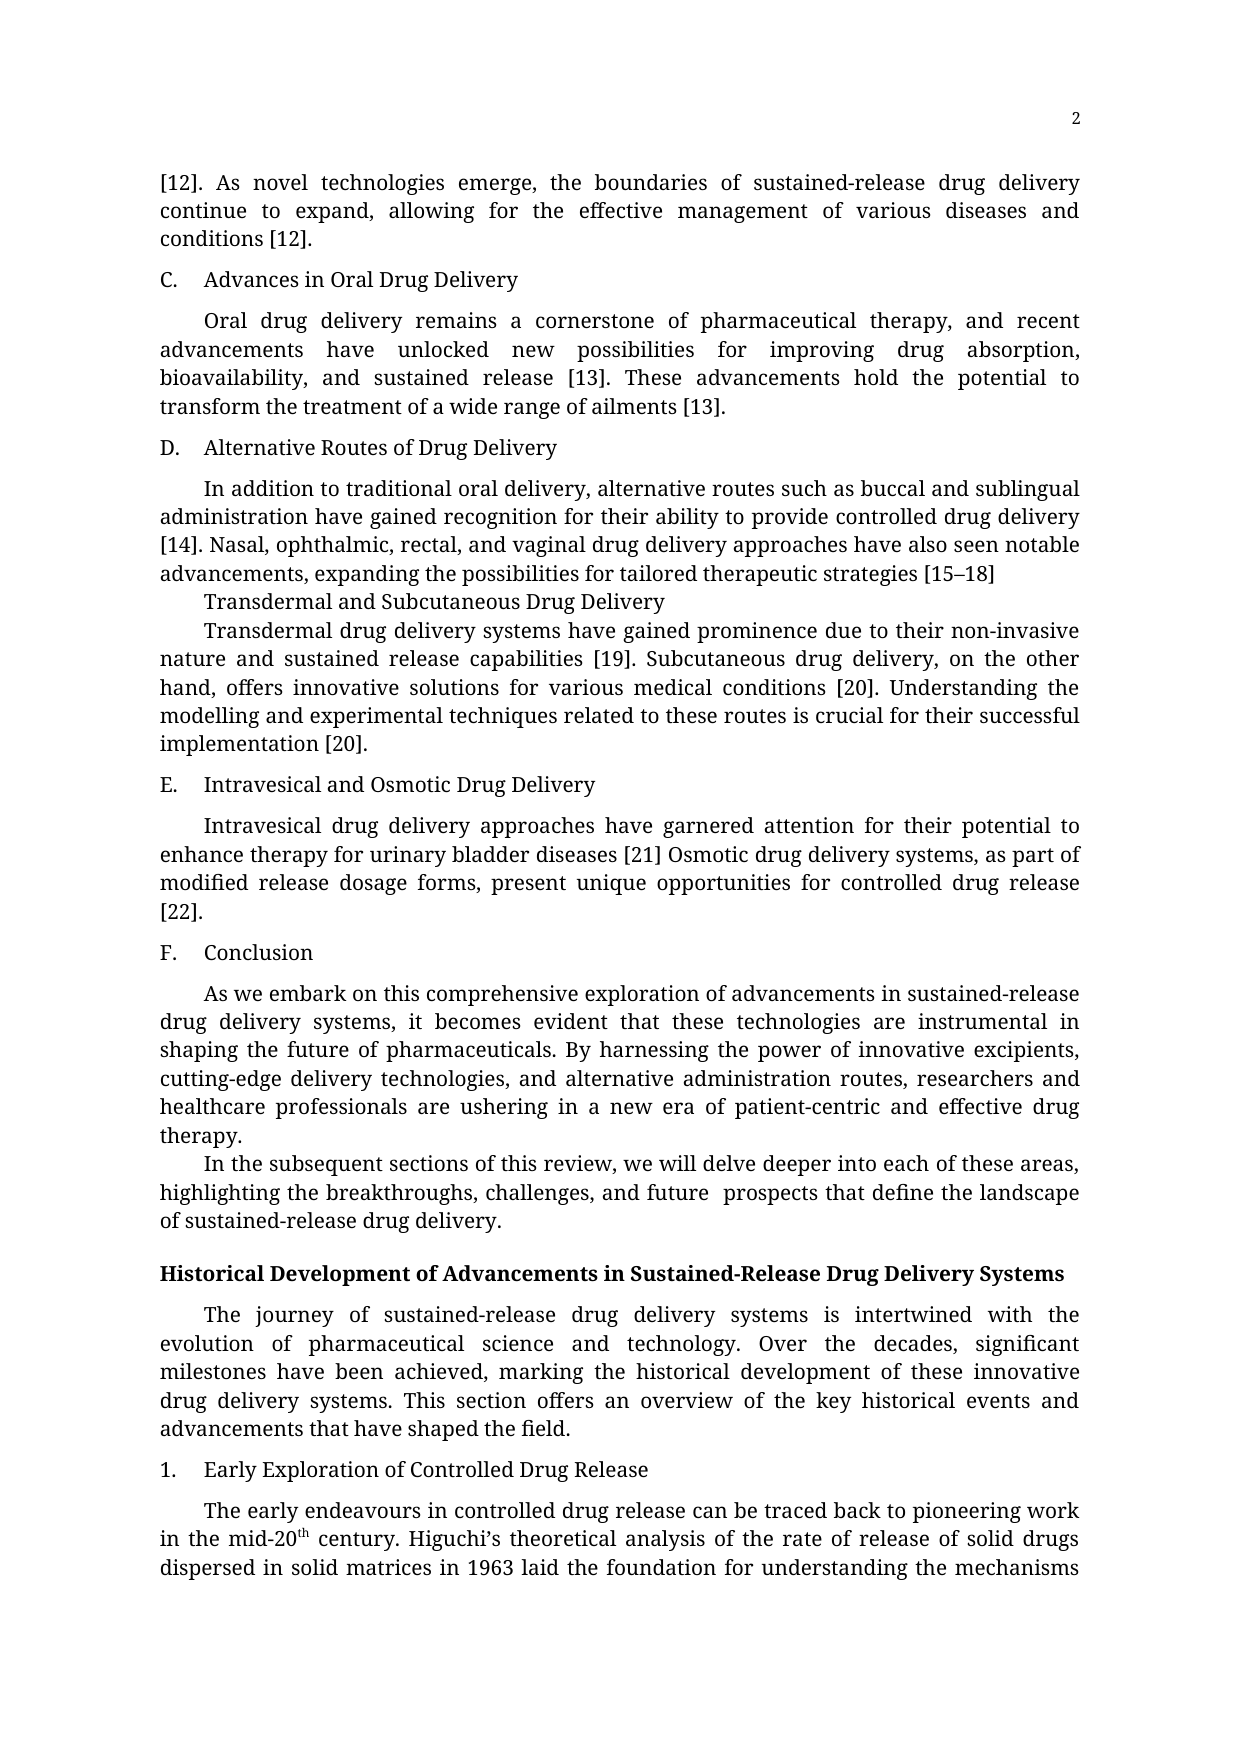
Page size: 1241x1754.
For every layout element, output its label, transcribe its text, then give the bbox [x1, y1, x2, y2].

text In the subsequent sections of this review, we will delve deeper into each of these areas, highlighting the breakthroughs, challenges, and future prospects that define the landscape of sustained-release drug delivery. [159, 1149, 1081, 1234]
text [159, 168, 1081, 253]
text Intravesical and Osmotic Drug Delivery [159, 771, 1081, 799]
text Alternative Routes of Drug Delivery [159, 433, 1081, 461]
text In addition to traditional oral delivery, alternative routes such as buccal and sublingual administration have gained recognition for their ability to provide controlled drug delivery [14]. Nasal, ophthalmic, rectal, and vaginal drug delivery approaches have also seen notable advancements, expanding the possibilities for tailored therapeutic strategies [15–18] [159, 474, 1081, 587]
text Transdermal drug delivery systems have gained prominence due to their non-invasive nature and sustained release capabilities [19]. Subcutaneous drug delivery, on the other hand, offers innovative solutions for various medical conditions [20]. Understanding the modelling and experimental techniques related to these routes is crucial for their successful implementation [20]. [159, 616, 1081, 758]
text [159, 1496, 1081, 1581]
subtitle Historical Development of Advancements in Sustained-Release Drug Delivery Systems [159, 1259, 1081, 1288]
list Early Exploration of Controlled Drug Release [159, 1455, 1081, 1484]
text Oral drug delivery remains a cornerstone of pharmaceutical therapy, and recent advancements have unlocked new possibilities for improving drug absorption, bioavailability, and sustained release [13]. These advancements hold the potential to transform the treatment of a wide range of ailments [13]. [159, 306, 1081, 420]
text Advances in Oral Drug Delivery [159, 266, 1081, 294]
text Conclusion [159, 938, 1081, 966]
text As we embark on this comprehensive exploration of advancements in sustained-release drug delivery systems, it becomes evident that these technologies are instrumental in shaping the future of pharmaceuticals. By harnessing the power of innovative excipients, cutting-edge delivery technologies, and alternative administration routes, researchers and healthcare professionals are ushering in a new era of patient-centric and effective drug therapy. [159, 979, 1081, 1149]
text Transdermal and Subcutaneous Drug Delivery [159, 587, 1081, 616]
text The journey of sustained-release drug delivery systems is intertwined with the evolution of pharmaceutical science and technology. Over the decades, significant milestones have been achieved, marking the historical development of these innovative drug delivery systems. This section offers an overview of the key historical events and advancements that have shaped the field. [159, 1301, 1081, 1443]
text Intravesical drug delivery approaches have garnered attention for their potential to enhance therapy for urinary bladder diseases [21] Osmotic drug delivery systems, as part of modified release dosage forms, present unique opportunities for controlled drug release [22]. [159, 811, 1081, 925]
